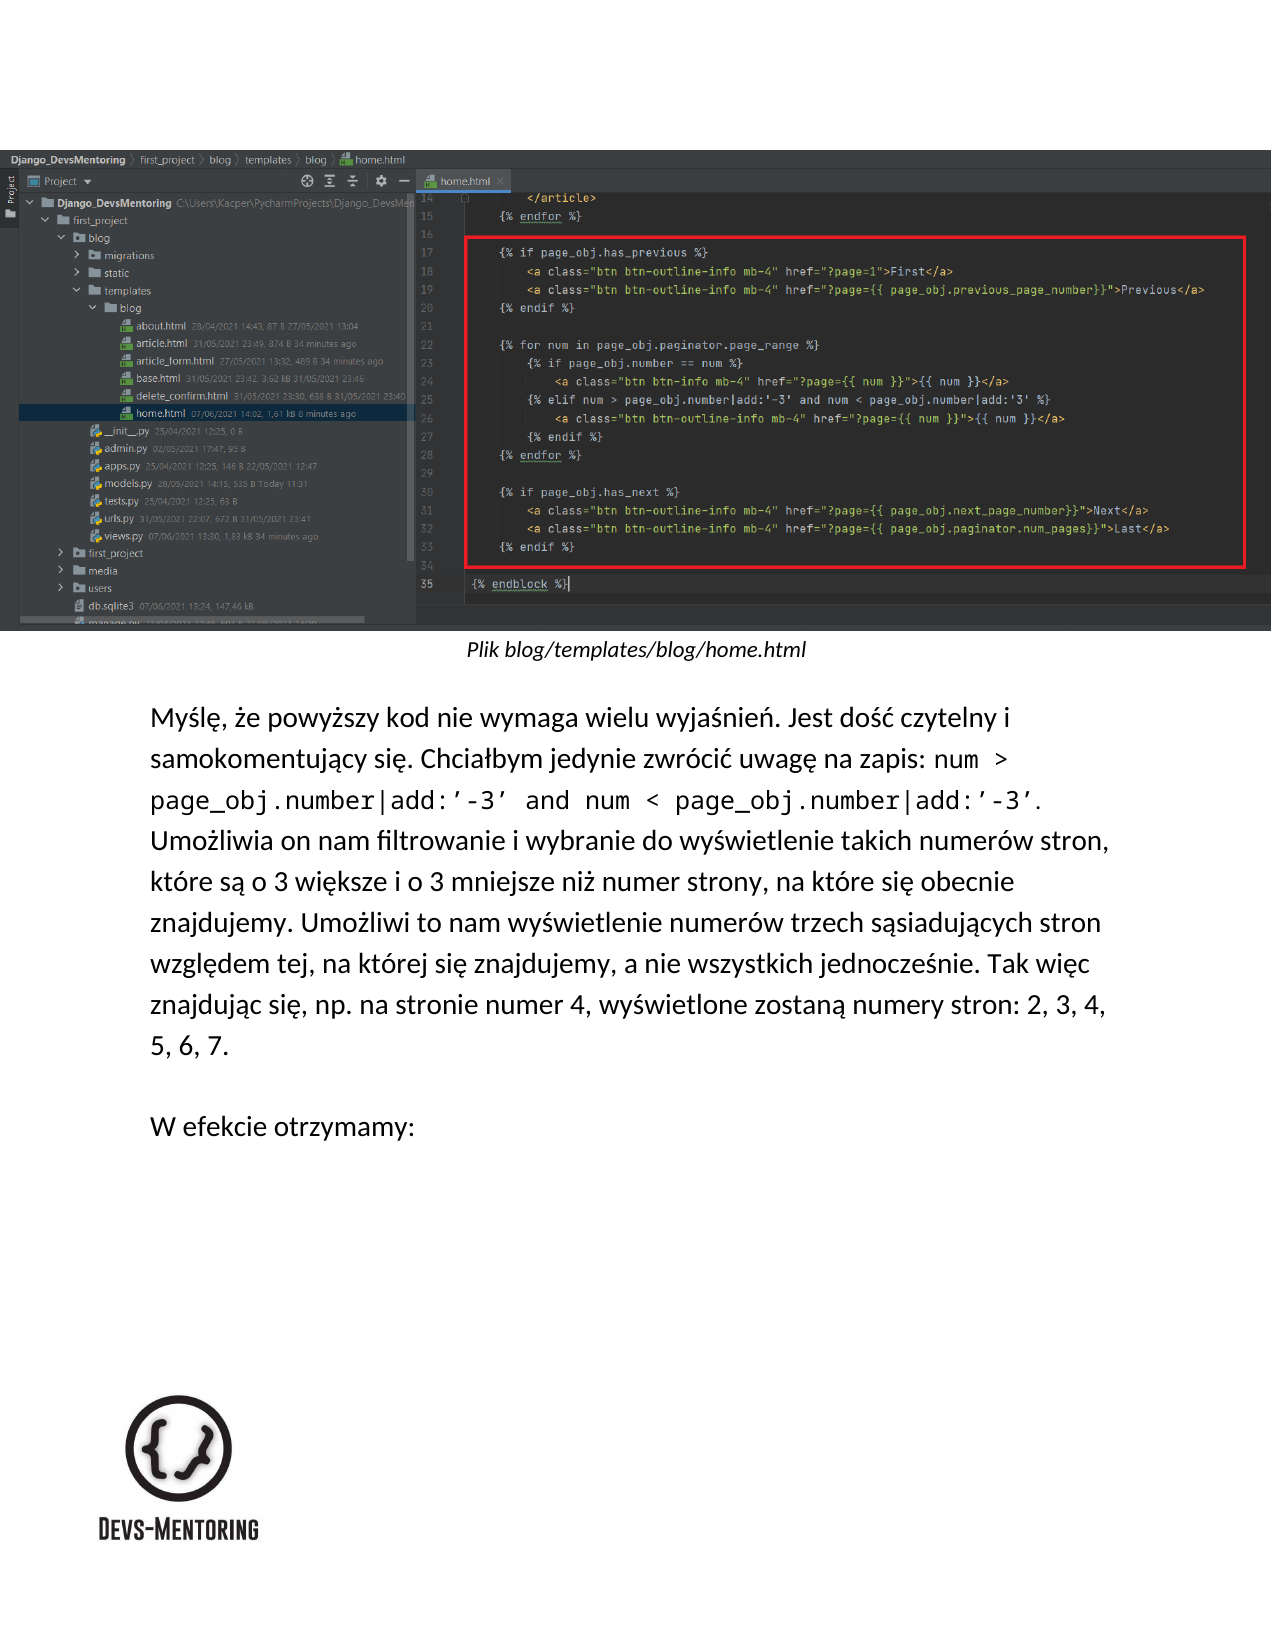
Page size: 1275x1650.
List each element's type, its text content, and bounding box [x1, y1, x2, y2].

text W efekcie otrzymamy: [150, 1108, 1125, 1144]
picture [75, 1370, 280, 1575]
text Myślę, że powyższy kod nie wymaga wielu wyjaśnień. Jest dość czytelny i samokomentujący się. Chciałbym jedynie zwrócić uwagę na zapis: num > page_obj.number|add:’-3’ and num < page_obj.number|add:’-3’. Umożliwia on nam filtrowanie i wybranie do wyświetlenie takich numerów stron, które są o 3 większe i o 3 mniejsze niż numer strony, na które się obecnie znajdujemy. Umożliwi to nam wyświetlenie numerów trzech sąsiadujących stron względem tej, na której się znajdujemy, a nie wszystkich jednocześnie. Tak więc znajdując się, np. na stronie numer 4, wyświetlone zostaną numery stron: 2, 3, 4, 5, 6, 7. [150, 699, 1125, 1062]
text Plik blog/templates/blog/home.html [150, 635, 1125, 663]
picture [0, 150, 1271, 631]
